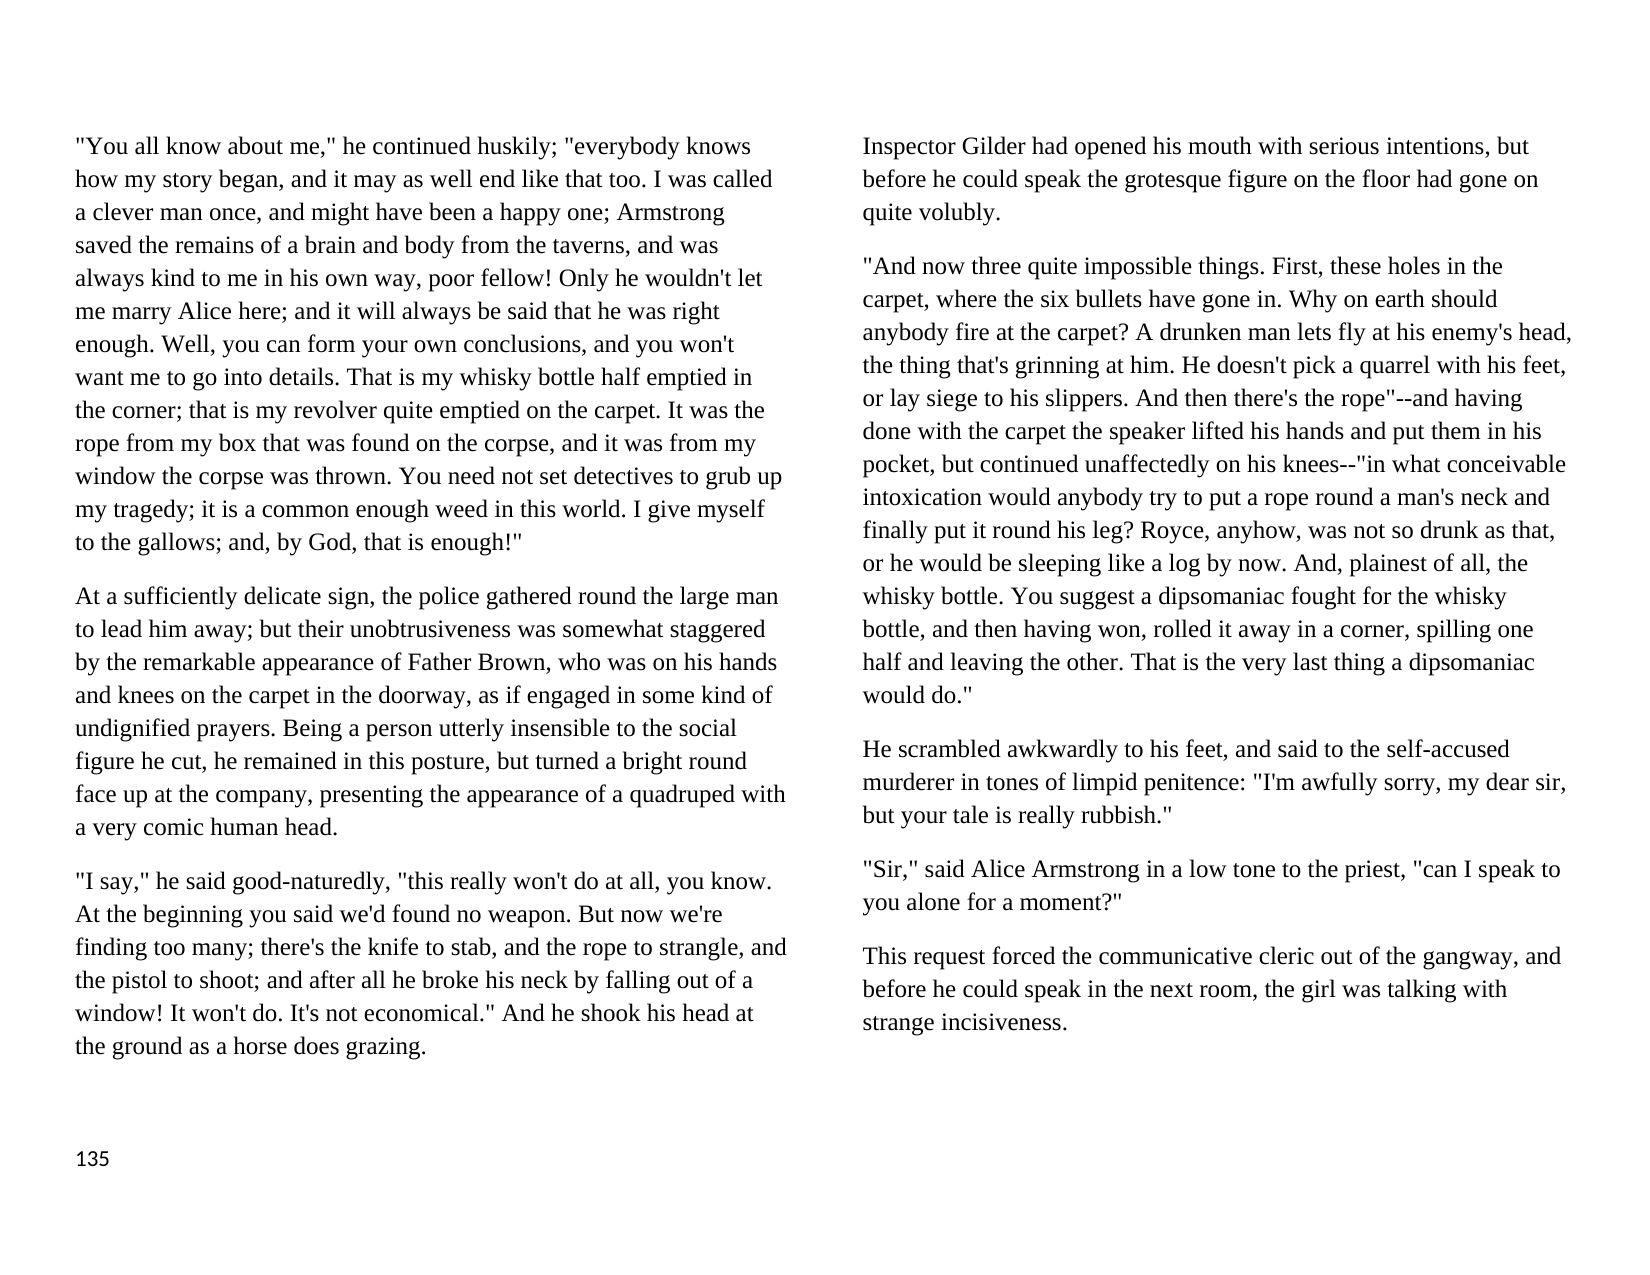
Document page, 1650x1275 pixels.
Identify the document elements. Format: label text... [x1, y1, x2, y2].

text At a sufficiently delicate sign, the police gathered round the large man to lead him away; but their unobtrusiveness was somewhat staggered by the remarkable appearance of Father Brown, who was on his hands and knees on the carpet in the doorway, as if engaged in some kind of undignified prayers. Being a person utterly insensible to the social figure he cut, he remained in this posture, but turned a bright round face up at the company, presenting the appearance of a quadruped with a very comic human head. [75, 581, 787, 841]
text "Sir," said Alice Armstrong in a low tone to the priest, "can I speak to you alone for a moment?" [862, 854, 1575, 916]
text "You all know about me," he continued huskily; "everybody knows how my story began, and it may as well end like that too. I was called a clever man once, and might have been a happy one; Armstrong saved the remains of a brain and body from the taverns, and was always kind to me in his own way, poor fellow! Only he wouldn't let me marry Alice here; and it will always be said that he was right enough. Well, you can form your own conclusions, and you won't want me to go into details. That is my whisky bottle half emptied in the corner; that is my revolver quite emptied on the carpet. It was the rope from my box that was found on the corpse, and it was from my window the corpse was thrown. You need not set detectives to grub up my tragedy; it is a common enough weed in this world. I give myself to the gallows; and, by God, that is enough!" [75, 131, 787, 556]
text Inspector Gilder had opened his mouth with serious intentions, but before he could speak the grotesque figure on the floor had gone on quite volubly. [862, 131, 1575, 226]
text "And now three quite impossible things. First, these holes in the carpet, where the six bullets have gone in. Why on earth should anybody fire at the carpet? A drunken man lets fly at his enemy's head, the thing that's grinning at him. He doesn't pick a quarrel with his feet, or lay siege to his slippers. And then there's the rope"--and having done with the carpet the speaker lifted his hands and put them in his pocket, but continued unaffectedly on his knees--"in what conceivable intoxication would anybody try to put a rope round a man's neck and finally put it round his leg? Royce, anyhow, was not so drunk as that, or he would be sleeping like a log by now. And, plainest of all, the whisky bottle. You suggest a dipsomaniac fought for the whisky bottle, and then having won, rolled it away in a corner, spilling one half and leaving the other. That is the very last thing a dipsomaniac would do." [862, 251, 1575, 709]
text "I say," he said good-naturedly, "this really won't do at all, you know. At the beginning you said we'd found no weapon. But now we're finding too many; there's the knife to stab, and the rope to strangle, and the pistol to shoot; and after all he broke his neck by falling out of a window! It won't do. It's not economical." And he shook his head at the ground as a horse does grazing. [75, 866, 787, 1060]
text This request forced the communicative cleric out of the gangway, and before he could speak in the next room, the girl was talking with strange incisiveness. [862, 941, 1575, 1036]
text He scrambled awkwardly to his feet, and said to the self-accused murderer in tones of limpid penitence: "I'm awfully sorry, my dear sir, but your tale is really rubbish." [862, 734, 1575, 829]
